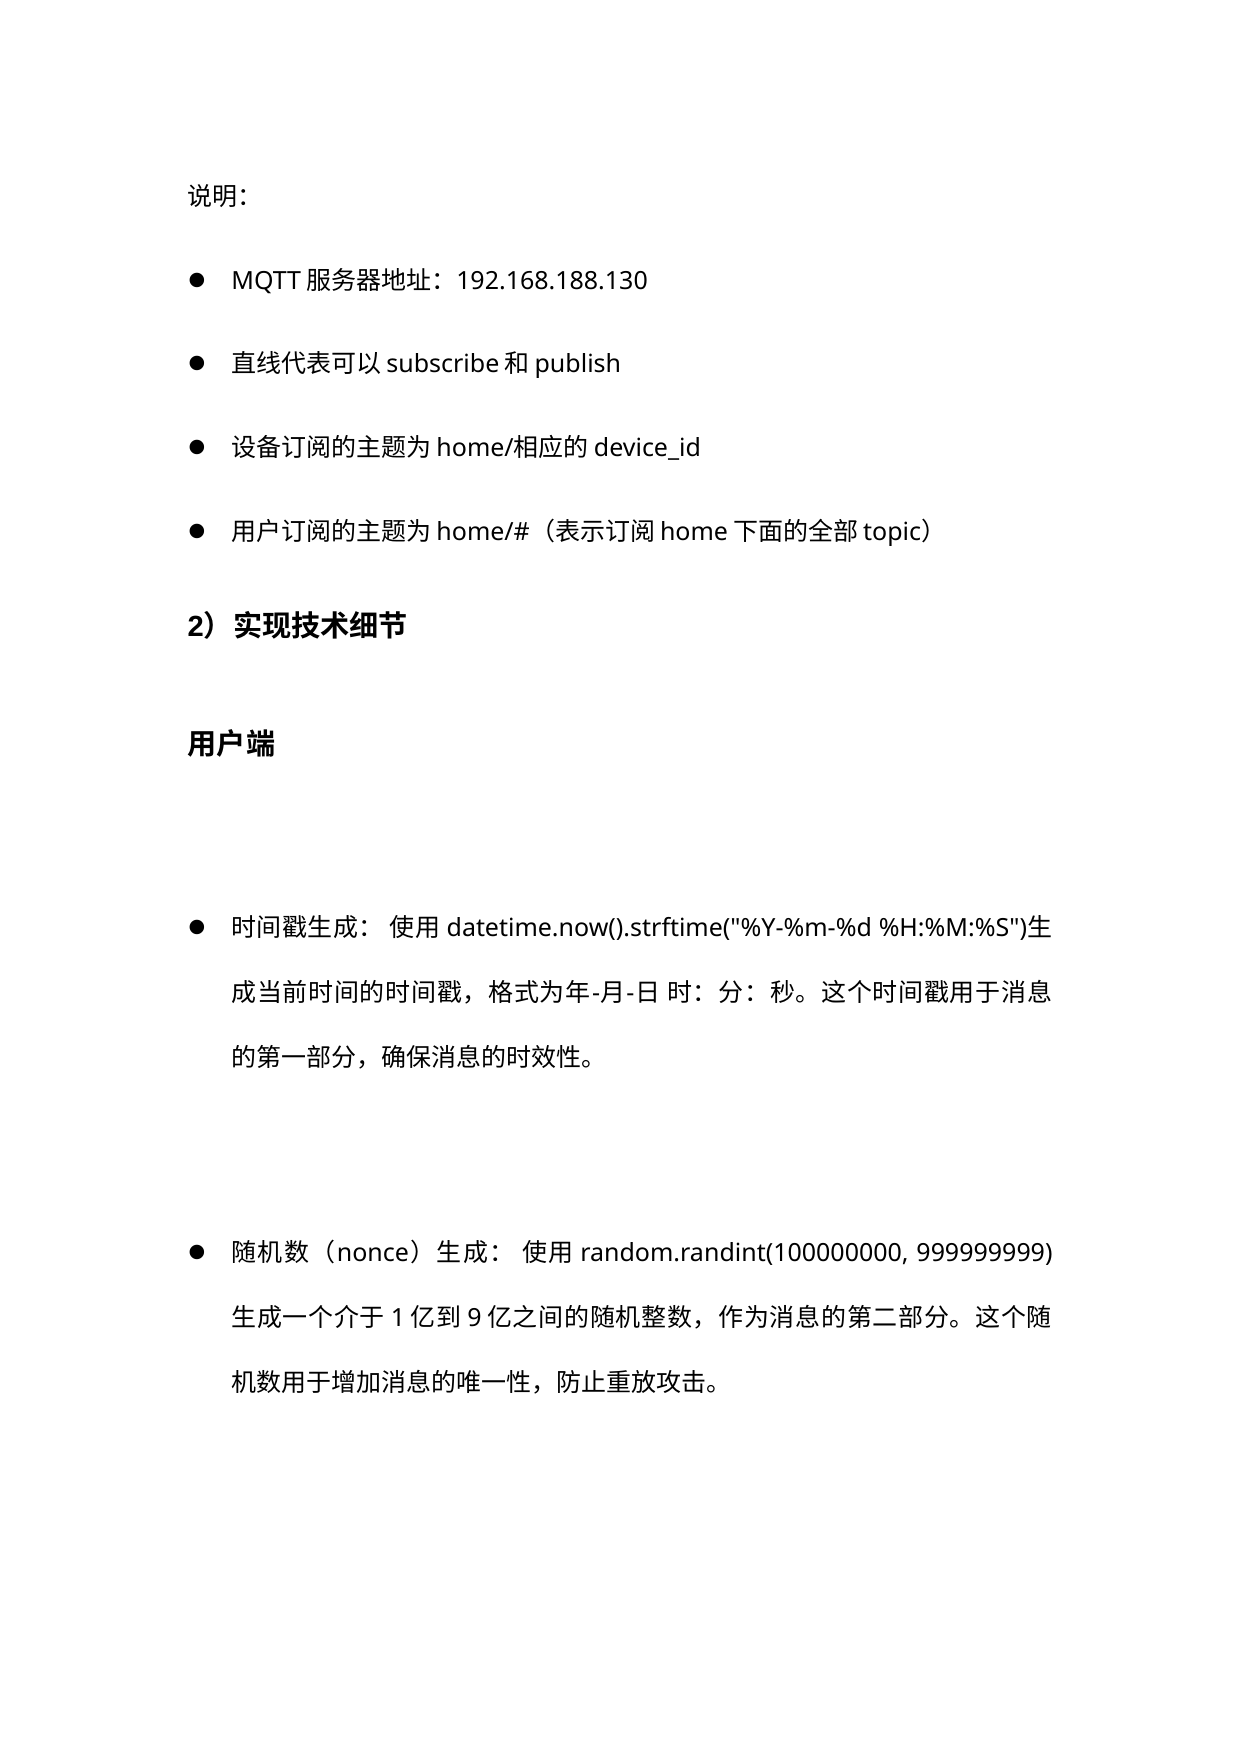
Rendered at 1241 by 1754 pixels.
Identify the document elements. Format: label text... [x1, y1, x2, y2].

list MQTT服务器地址：192.168.188.130 [187, 246, 1053, 311]
subtitle 用户端 [187, 709, 1053, 774]
subtitle 2）实现技术细节 [187, 591, 1053, 656]
list 用户订阅的主题为home/#（表示订阅home下面的全部topic） [187, 497, 1053, 562]
list 时间戳生成： 使用datetime.now().strftime("%Y-%m-%d %H:%M:%S")生成当前时间的时间戳，格式为年-月-日 时：分：秒。这个时间戳用于消息的第一部分，确保消息的时效性。 [187, 893, 1053, 1088]
list 随机数（nonce）生成： 使用random.randint(100000000, 999999999)生成一个介于1亿到9亿之间的随机整数，作为消息的第二部分。这个随机数用于增加消息的唯一性，防止重放攻击。 [187, 1218, 1053, 1413]
list 直线代表可以subscribe和publish [187, 329, 1053, 394]
text 说明： [187, 162, 1053, 227]
list 设备订阅的主题为home/相应的device_id [187, 413, 1053, 478]
